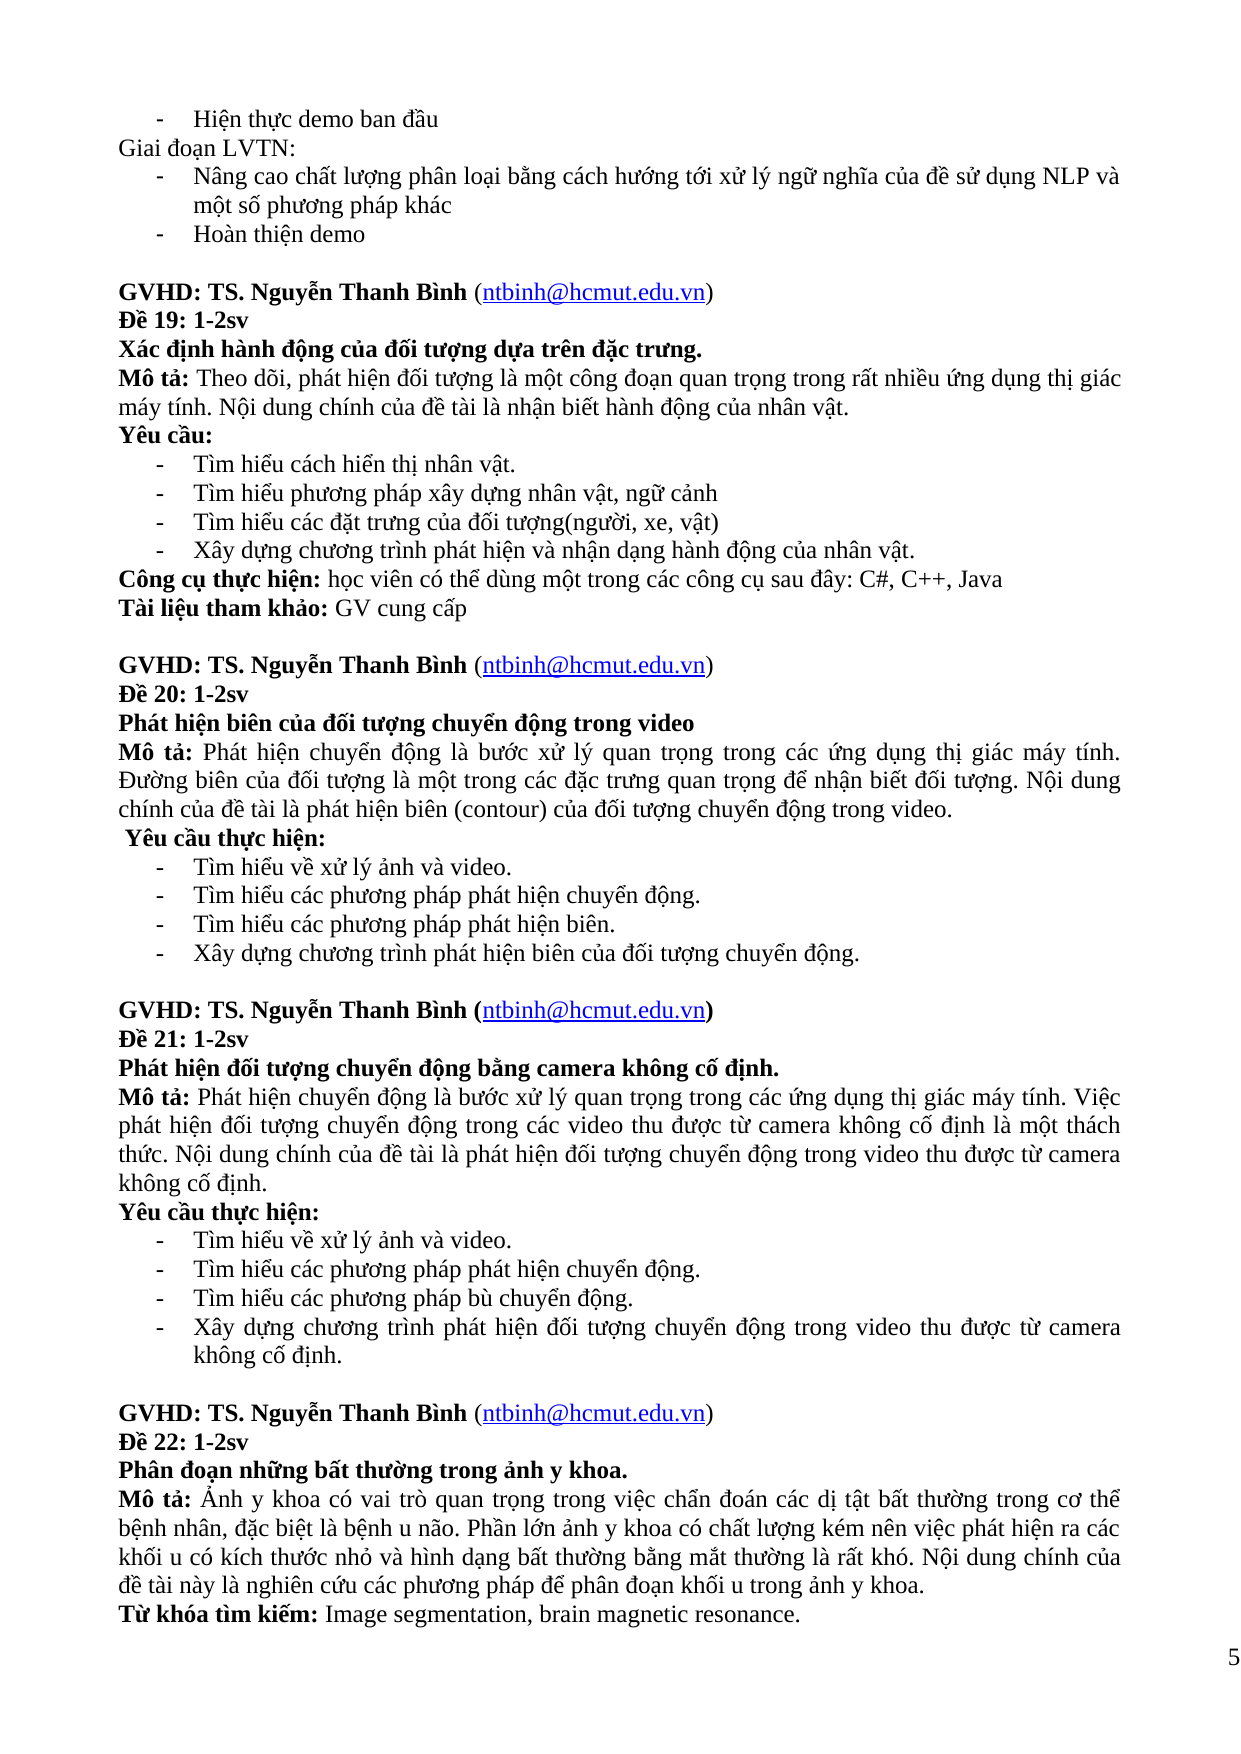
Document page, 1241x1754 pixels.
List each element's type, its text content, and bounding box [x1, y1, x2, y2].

text Mô tả: Theo dõi, phát hiện đối tượng là một công đoạn quan trọng trong rất nhiều ứng dụng thị giác máy tính. Nội dung chính của đề tài là nhận biết hành động của nhân vật. [118, 363, 1122, 420]
text Mô tả: Phát hiện chuyển động là bước xử lý quan trọng trong các ứng dụng thị giác máy tính. Việc phát hiện đối tượng chuyển động trong các video thu được từ camera không cố định là một thách thức. Nội dung chính của đề tài là phát hiện đối tượng chuyển động trong video thu được từ camera không cố định. [118, 1082, 1122, 1197]
list Xây dựng chương trình phát hiện đối tượng chuyển động trong video thu được từ camera không cố định. [156, 1312, 1122, 1369]
text GVHD: TS. Nguyễn Thanh Bình (ntbinh@hcmut.edu.vn) [118, 995, 1122, 1024]
text Từ khóa tìm kiếm: Image segmentation, brain magnetic resonance. [118, 1599, 1122, 1628]
list Xây dựng chương trình phát hiện và nhận dạng hành động của nhân vật. [156, 535, 1122, 564]
list Tìm hiểu các phương pháp phát hiện chuyển động. [156, 1254, 1122, 1283]
text Phát hiện biên của đối tượng chuyển động trong video [118, 708, 1122, 737]
list Tìm hiểu về xử lý ảnh và video. [156, 1225, 1122, 1254]
list Nâng cao chất lượng phân loại bằng cách hướng tới xử lý ngữ nghĩa của đề sử dụng NLP và một số phương pháp khác [156, 161, 1122, 219]
text Phân đoạn những bất thường trong ảnh y khoa. [118, 1455, 1122, 1484]
text Mô tả: Ảnh y khoa có vai trò quan trọng trong việc chẩn đoán các dị tật bất thường trong cơ thể bệnh nhân, đặc biệt là bệnh u não. Phần lớn ảnh y khoa có chất lượng kém nên việc phát hiện ra các khối u có kích thước nhỏ và hình dạng bất thường bằng mắt thường là rất khó. Nội dung chính của đề tài này là nghiên cứu các phương pháp để phân đoạn khối u trong ảnh y khoa. [118, 1484, 1122, 1599]
list Tìm hiểu các phương pháp bù chuyển động. [156, 1283, 1122, 1312]
text Đề 21: 1-2sv [118, 1024, 1122, 1053]
list Tìm hiểu phương pháp xây dựng nhân vật, ngữ cảnh [156, 478, 1122, 507]
text Mô tả: Phát hiện chuyển động là bước xử lý quan trọng trong các ứng dụng thị giác máy tính. Đường biên của đối tượng là một trong các đặc trưng quan trọng để nhận biết đối tượng. Nội dung chính của đề tài là phát hiện biên (contour) của đối tượng chuyển động trong video. [118, 737, 1122, 823]
list Tìm hiểu các phương pháp phát hiện chuyển động. [156, 880, 1122, 909]
list Tìm hiểu các đặt trưng của đối tượng(người, xe, vật) [156, 507, 1122, 535]
list Hoàn thiện demo [156, 219, 1122, 248]
text Giai đoạn LVTN: [118, 133, 1122, 161]
text GVHD: TS. Nguyễn Thanh Bình (ntbinh@hcmut.edu.vn) [118, 650, 1122, 679]
list Hiện thực demo ban đầu [156, 104, 1122, 133]
text Yêu cầu thực hiện: [118, 823, 1122, 852]
list Tìm hiểu về xử lý ảnh và video. [156, 852, 1122, 880]
text Yêu cầu thực hiện: [118, 1197, 1122, 1225]
list Tìm hiểu cách hiển thị nhân vật. [156, 449, 1122, 478]
text Xác định hành động của đối tượng dựa trên đặc trưng. [118, 334, 1122, 363]
text Công cụ thực hiện: học viên có thể dùng một trong các công cụ sau đây: C#, C++, Java [118, 564, 1122, 593]
list Xây dựng chương trình phát hiện biên của đối tượng chuyển động. [156, 938, 1122, 967]
text Đề 20: 1-2sv [118, 679, 1122, 708]
text Tài liệu tham khảo: GV cung cấp [118, 593, 1122, 622]
text Phát hiện đối tượng chuyển động bằng camera không cố định. [118, 1053, 1122, 1082]
text GVHD: TS. Nguyễn Thanh Bình (ntbinh@hcmut.edu.vn) [118, 1398, 1122, 1427]
text Yêu cầu: [118, 420, 1122, 449]
list Tìm hiểu các phương pháp phát hiện biên. [156, 909, 1122, 938]
text Đề 22: 1-2sv [118, 1427, 1122, 1455]
text GVHD: TS. Nguyễn Thanh Bình (ntbinh@hcmut.edu.vn) [118, 277, 1122, 305]
text Đề 19: 1-2sv [118, 305, 1122, 334]
